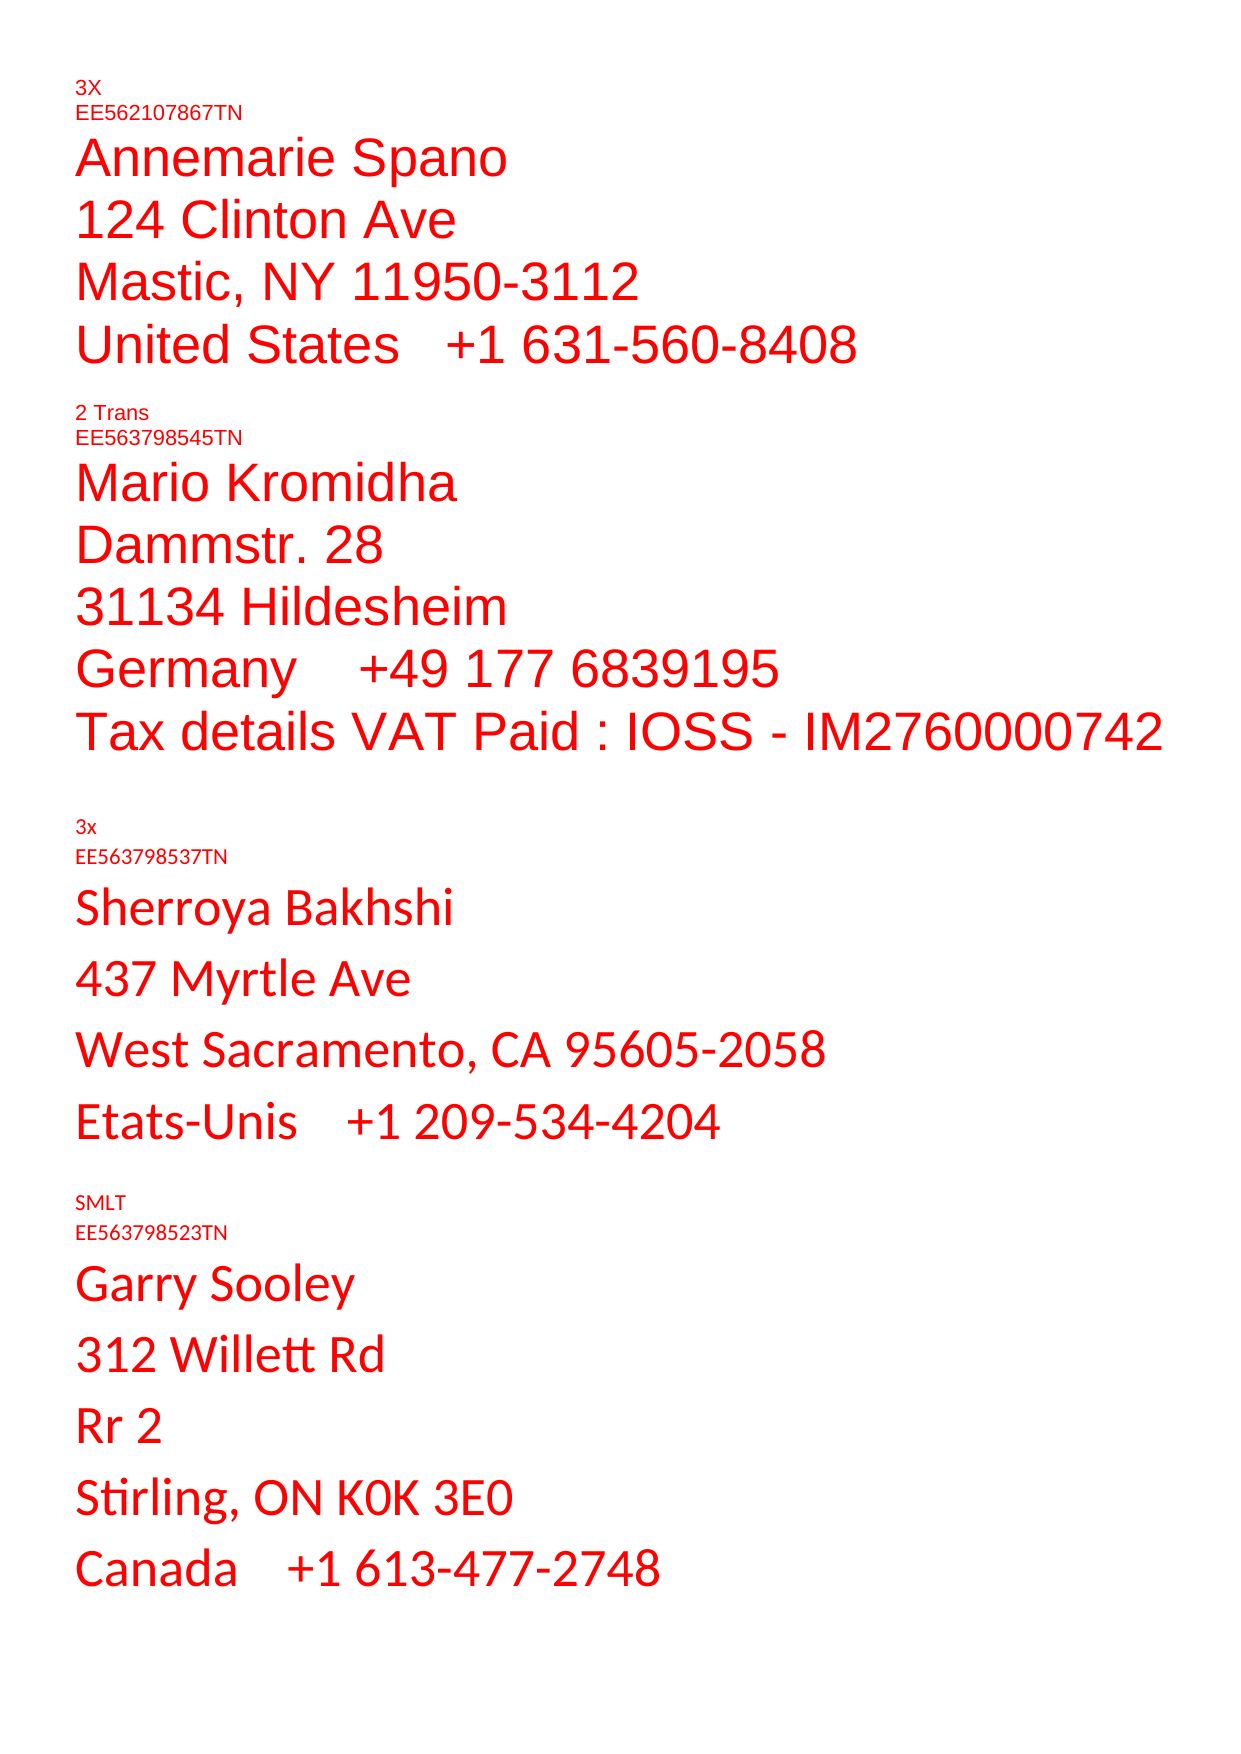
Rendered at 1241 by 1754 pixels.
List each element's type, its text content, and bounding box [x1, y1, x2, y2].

text EE562107867TN [75, 100, 1165, 125]
text EE563798545TN [75, 425, 1165, 450]
text Mario Kromidha [75, 450, 1165, 512]
text Canada +1 613-477-2748 [75, 1534, 1165, 1600]
text Sherroya Bakhshi [75, 872, 1165, 939]
text Rr 2 [75, 1391, 1165, 1457]
text 437 Myrtle Ave [75, 944, 1165, 1010]
text United States +1 631-560-8408 [75, 312, 1165, 374]
text 3X [75, 75, 1165, 100]
text 2 Trans [75, 400, 1165, 425]
text Dammstr. 28 [75, 512, 1165, 575]
text Mastic, NY 11950-3112 [75, 250, 1165, 312]
text 3x [75, 812, 1165, 840]
text Tax details VAT Paid : IOSS - IM2760000742 [75, 699, 1165, 762]
text 124 Clinton Ave [75, 188, 1165, 250]
text Etats-Unis +1 209-534-4204 [75, 1087, 1165, 1153]
text West Sacramento, CA 95605-2058 [75, 1015, 1165, 1081]
text EE563798523TN [75, 1218, 1165, 1246]
text 312 Willett Rd [75, 1320, 1165, 1386]
text SMLT [75, 1188, 1165, 1216]
text Stirling, ON K0K 3E0 [75, 1463, 1165, 1529]
text EE563798537TN [75, 842, 1165, 870]
text Germany +49 177 6839195 [75, 637, 1165, 699]
text 31134 Hildesheim [75, 575, 1165, 637]
text Garry Sooley [75, 1248, 1165, 1315]
text Annemarie Spano [75, 125, 1165, 188]
